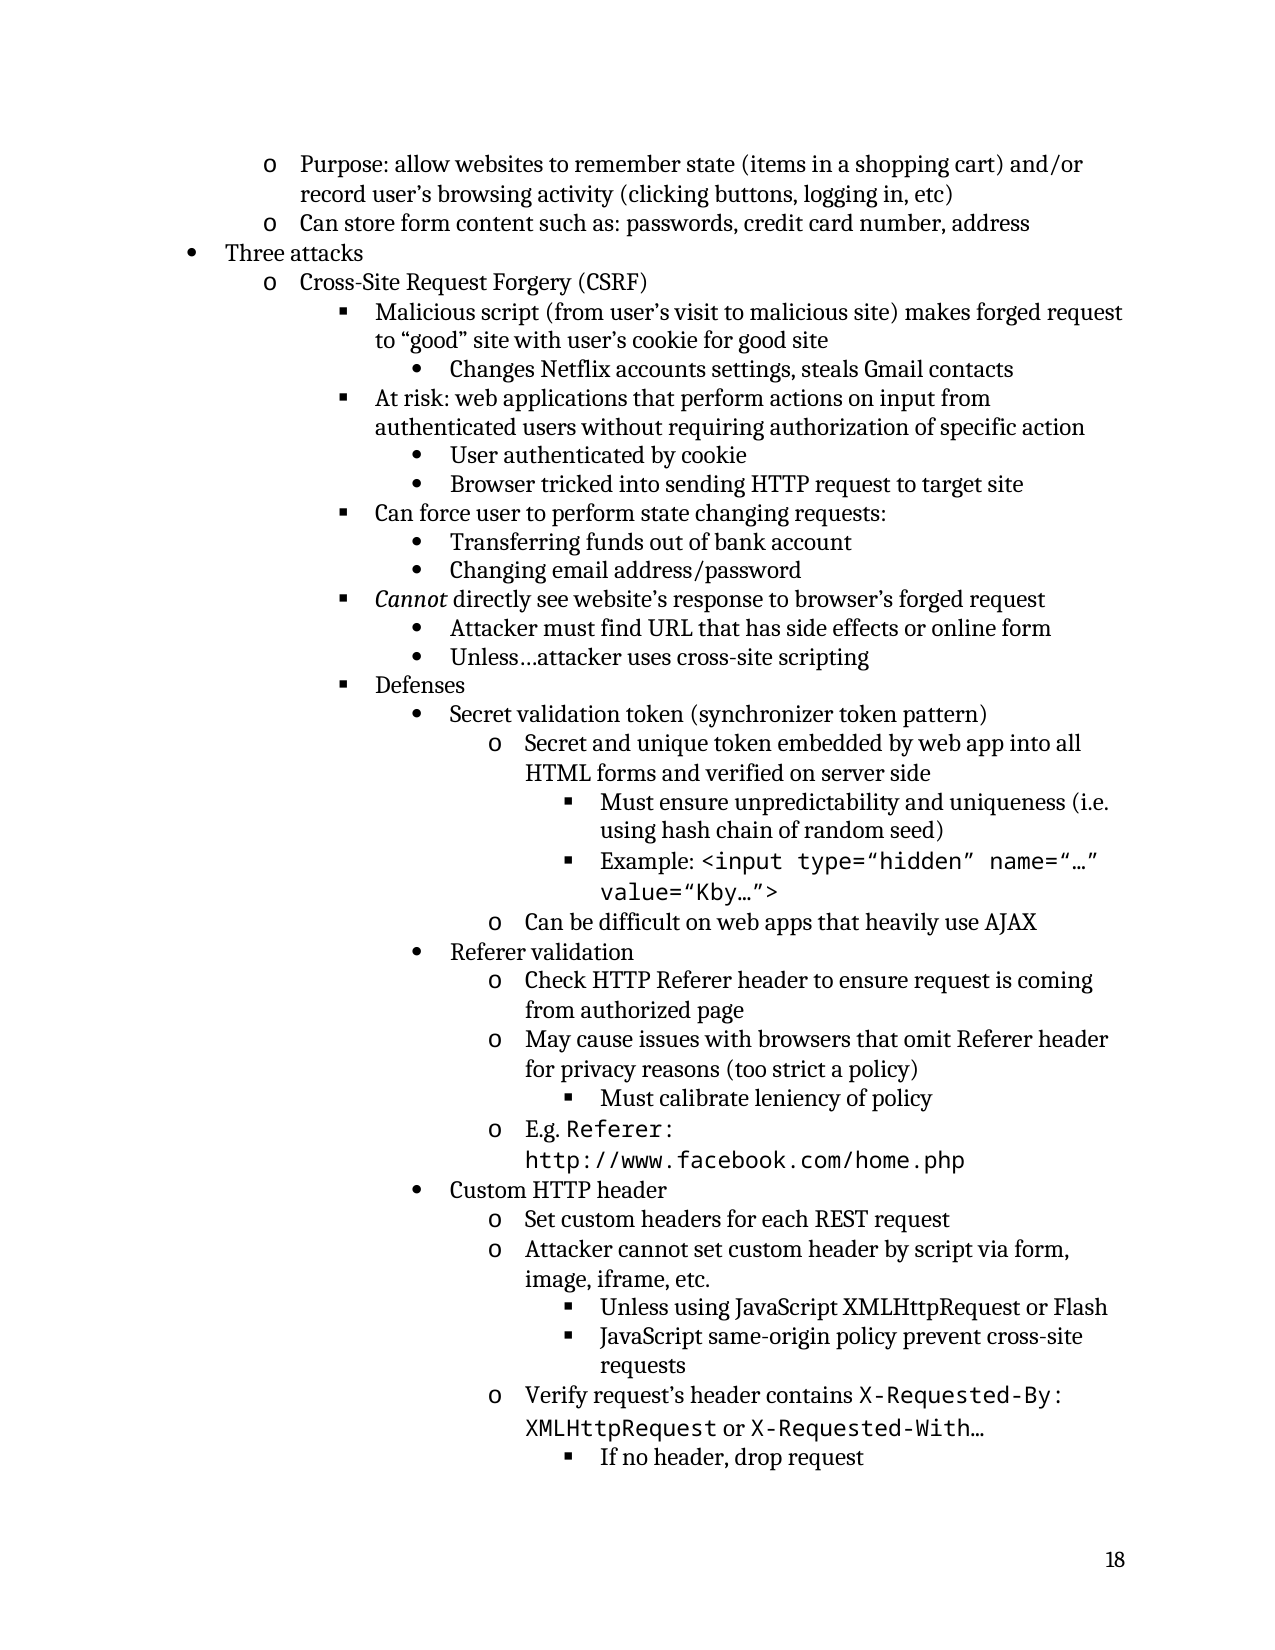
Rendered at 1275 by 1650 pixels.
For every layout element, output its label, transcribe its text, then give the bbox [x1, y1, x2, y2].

list If no header, drop request [562, 1443, 1125, 1471]
list Cross-Site Request Forgery (CSRF) [262, 267, 1125, 297]
list User authenticated by cookie [412, 441, 1125, 470]
list JavaScript same-origin policy prevent cross-site requests [562, 1322, 1125, 1379]
list Changing email address/password [412, 556, 1125, 585]
list Secret validation token (synchronizer token pattern) [412, 700, 1125, 729]
list Can store form content such as: passwords, credit card number, address [262, 209, 1125, 239]
list Defenses [337, 671, 1125, 700]
list E.g. Referer: http://www.facebook.com/home.php [487, 1112, 1125, 1176]
list Example: <input type=“hidden” name=“…” value=“Kby…”> [562, 845, 1125, 907]
list Can be difficult on web apps that heavily use AJAX [487, 907, 1125, 937]
list Cannot directly see website’s response to browser’s forged request [337, 585, 1125, 614]
list Changes Netflix accounts settings, steals Gmail contacts [412, 355, 1125, 384]
list Purpose: allow websites to remember state (items in a shopping cart) and/or record user’s browsing activity (clicking buttons, logging in, etc) [262, 150, 1125, 209]
list Can force user to perform state changing requests: [337, 499, 1125, 527]
list Must ensure unpredictability and uniqueness (i.e. using hash chain of random seed) [562, 787, 1125, 845]
list Custom HTTP header [412, 1176, 1125, 1204]
list Transferring funds out of bank account [412, 527, 1125, 556]
list Referer validation [412, 937, 1125, 966]
list Check HTTP Referer header to ensure request is coming from authorized page [487, 966, 1125, 1025]
list Unless using JavaScript XMLHttpRequest or Flash [562, 1293, 1125, 1322]
list May cause issues with browsers that omit Referer header for privacy reasons (too strict a policy) [487, 1025, 1125, 1084]
list Browser tricked into sending HTTP request to target site [412, 470, 1125, 499]
list Verify request’s header contains X-Requested-By: XMLHttpRequest or X-Requested-With… [487, 1379, 1125, 1443]
list At risk: web applications that perform actions on input from authenticated users without requiring authorization of specific action [337, 384, 1125, 441]
list Unless…attacker uses cross-site scripting [412, 642, 1125, 671]
list Three attacks [187, 239, 1125, 267]
list Attacker cannot set custom header by script via form, image, iframe, etc. [487, 1234, 1125, 1293]
list Set custom headers for each REST request [487, 1204, 1125, 1234]
list Secret and unique token embedded by web app into all HTML forms and verified on server side [487, 729, 1125, 787]
list Attacker must find URL that has side effects or online form [412, 614, 1125, 642]
list Must calibrate leniency of policy [562, 1084, 1125, 1112]
list Malicious script (from user’s visit to malicious site) makes forged request to “good” site with user’s cookie for good site [337, 297, 1125, 355]
